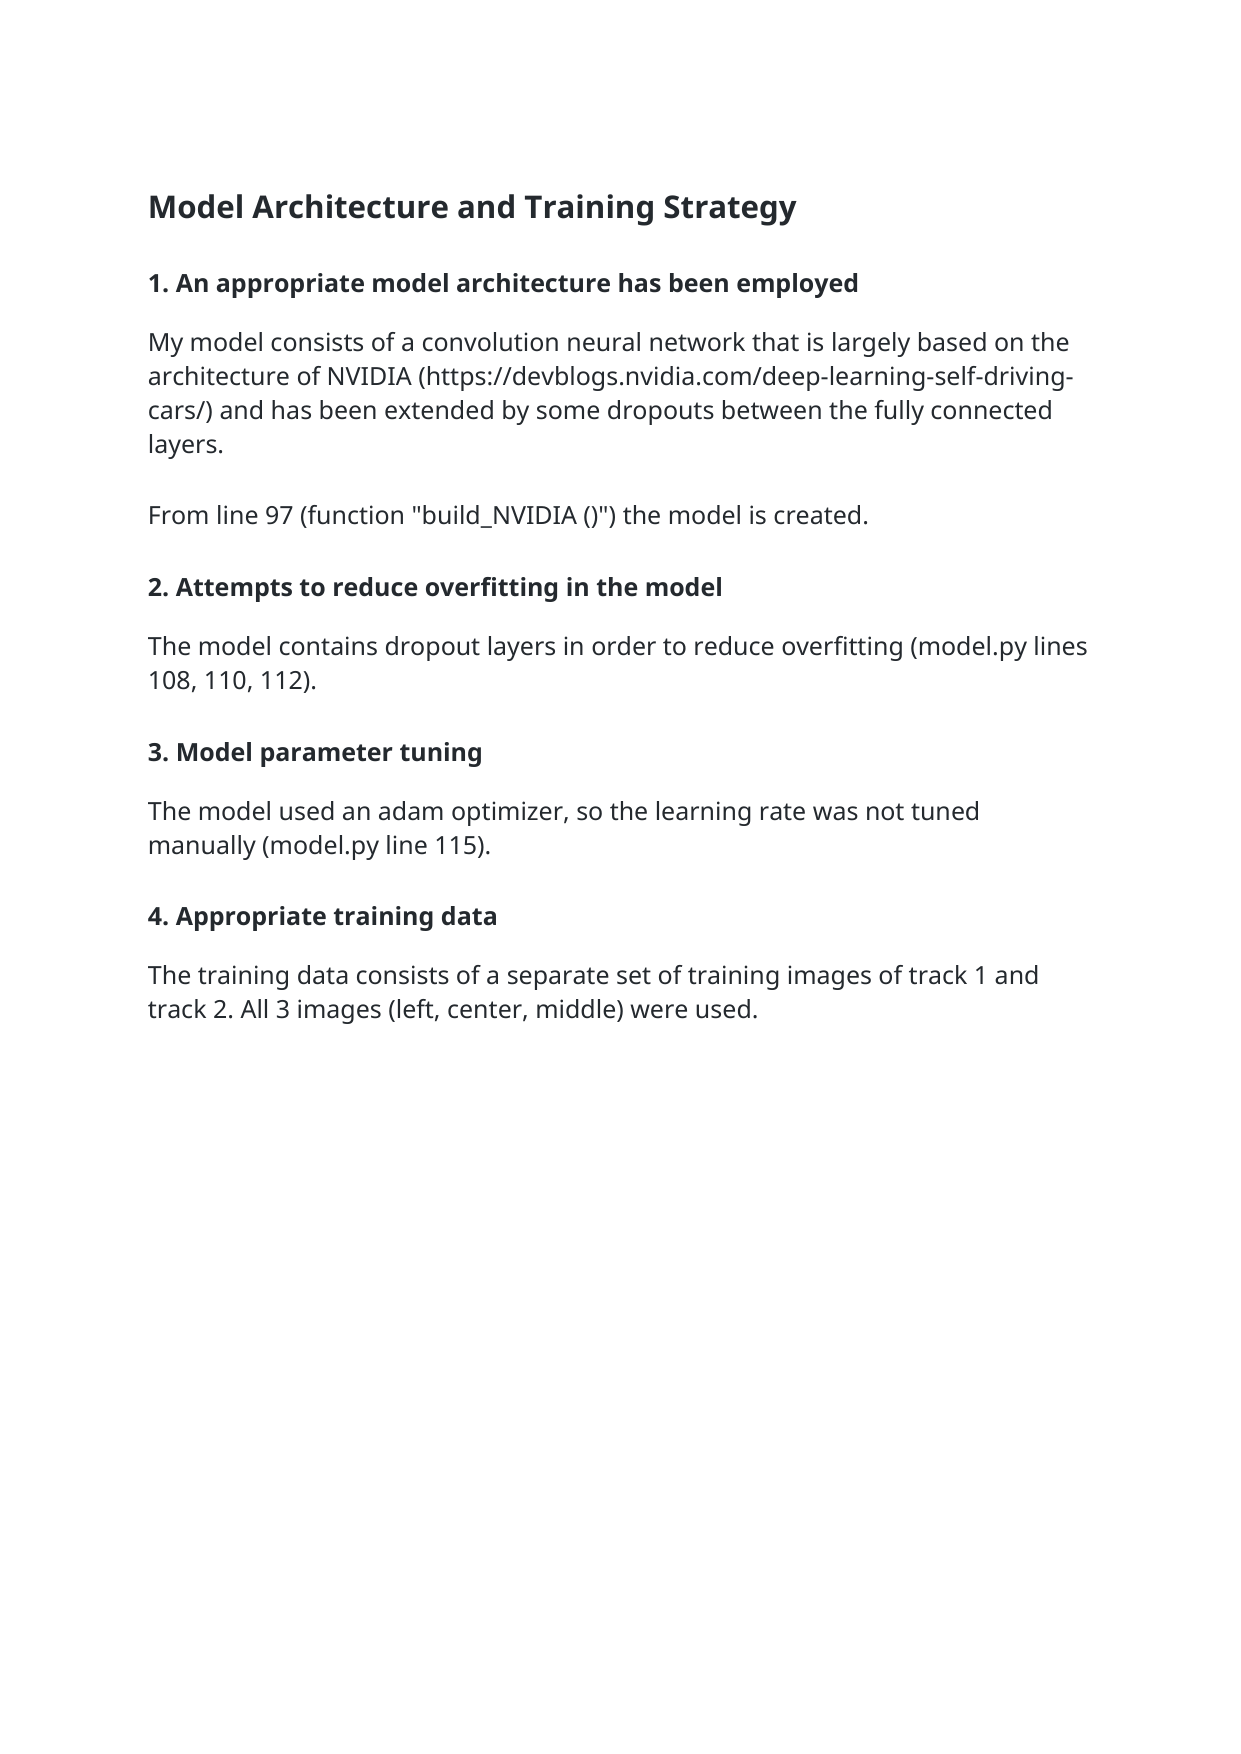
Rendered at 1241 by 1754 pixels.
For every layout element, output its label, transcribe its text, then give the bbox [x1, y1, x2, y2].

text The training data consists of a separate set of training images of track 1 and track 2. All 3 images (left, center, middle) were used. [148, 958, 1093, 1026]
text 1. An appropriate model architecture has been employed [148, 265, 1093, 299]
text From line 97 (function "build_NVIDIA ()") the model is created. [148, 498, 1093, 532]
text The model used an adam optimizer, so the learning rate was not tuned manually (model.py line 115). [148, 793, 1093, 861]
text 2. Attempts to reduce overfitting in the model [148, 569, 1093, 604]
text 3. Model parameter tuning [148, 734, 1093, 768]
text Model Architecture and Training Strategy [148, 185, 1093, 228]
text 4. Appropriate training data [148, 899, 1093, 933]
text The model contains dropout layers in order to reduce overfitting (model.py lines 108, 110, 112). [148, 629, 1093, 697]
text My model consists of a convolution neural network that is largely based on the architecture of NVIDIA (https://devblogs.nvidia.com/deep-learning-self-driving-cars/) and has been extended by some dropouts between the fully connected layers. [148, 324, 1093, 461]
